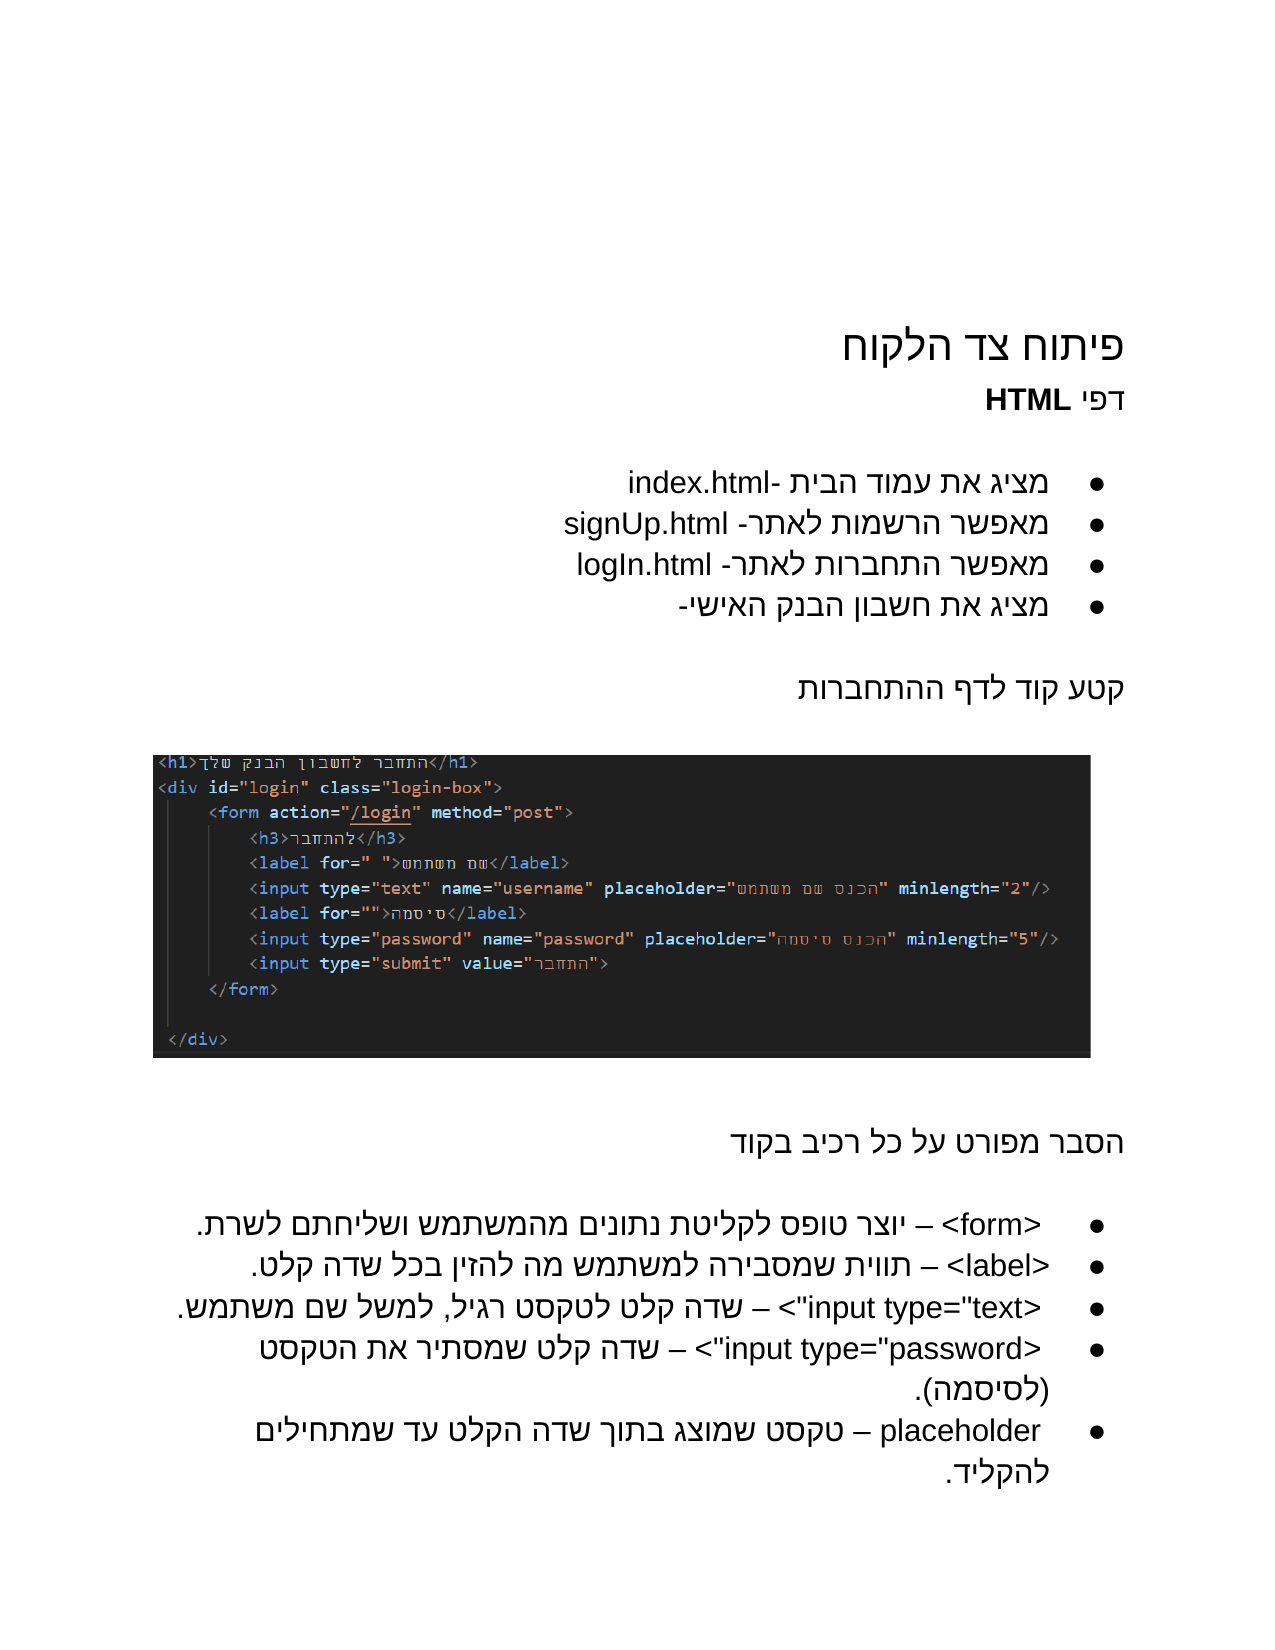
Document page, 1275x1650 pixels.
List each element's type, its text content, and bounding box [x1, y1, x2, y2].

text דפי HTML [150, 381, 1125, 417]
text הסבר מפורט על כל רכיב בקוד [150, 1124, 1125, 1160]
picture [153, 755, 1091, 1058]
list מציג את חשבון הבנק האישי- [150, 587, 1087, 623]
list <input type="text"> – שדה קלט לטקסט רגיל, למשל שם משתמש. [150, 1289, 1087, 1325]
subtitle פיתוח צד הלקוח [150, 321, 1125, 369]
list מציג את עמוד הבית -index.html [150, 464, 1087, 500]
list מאפשר התחברות לאתר- logIn.html [150, 546, 1087, 582]
list <form> – יוצר טופס לקליטת נתונים מהמשתמש ושליחתם לשרת. [150, 1206, 1087, 1242]
list מאפשר הרשמות לאתר- signUp.html [150, 505, 1087, 541]
list placeholder – טקסט שמוצג בתוך שדה הקלט עד שמתחילים להקליד. [150, 1412, 1087, 1490]
list <input type="password"> – שדה קלט שמסתיר את הטקסט (לסיסמה). [150, 1330, 1087, 1407]
text קטע קוד לדף ההתחברות [150, 670, 1125, 706]
list <label> – תווית שמסבירה למשתמש מה להזין בכל שדה קלט. [150, 1247, 1087, 1283]
